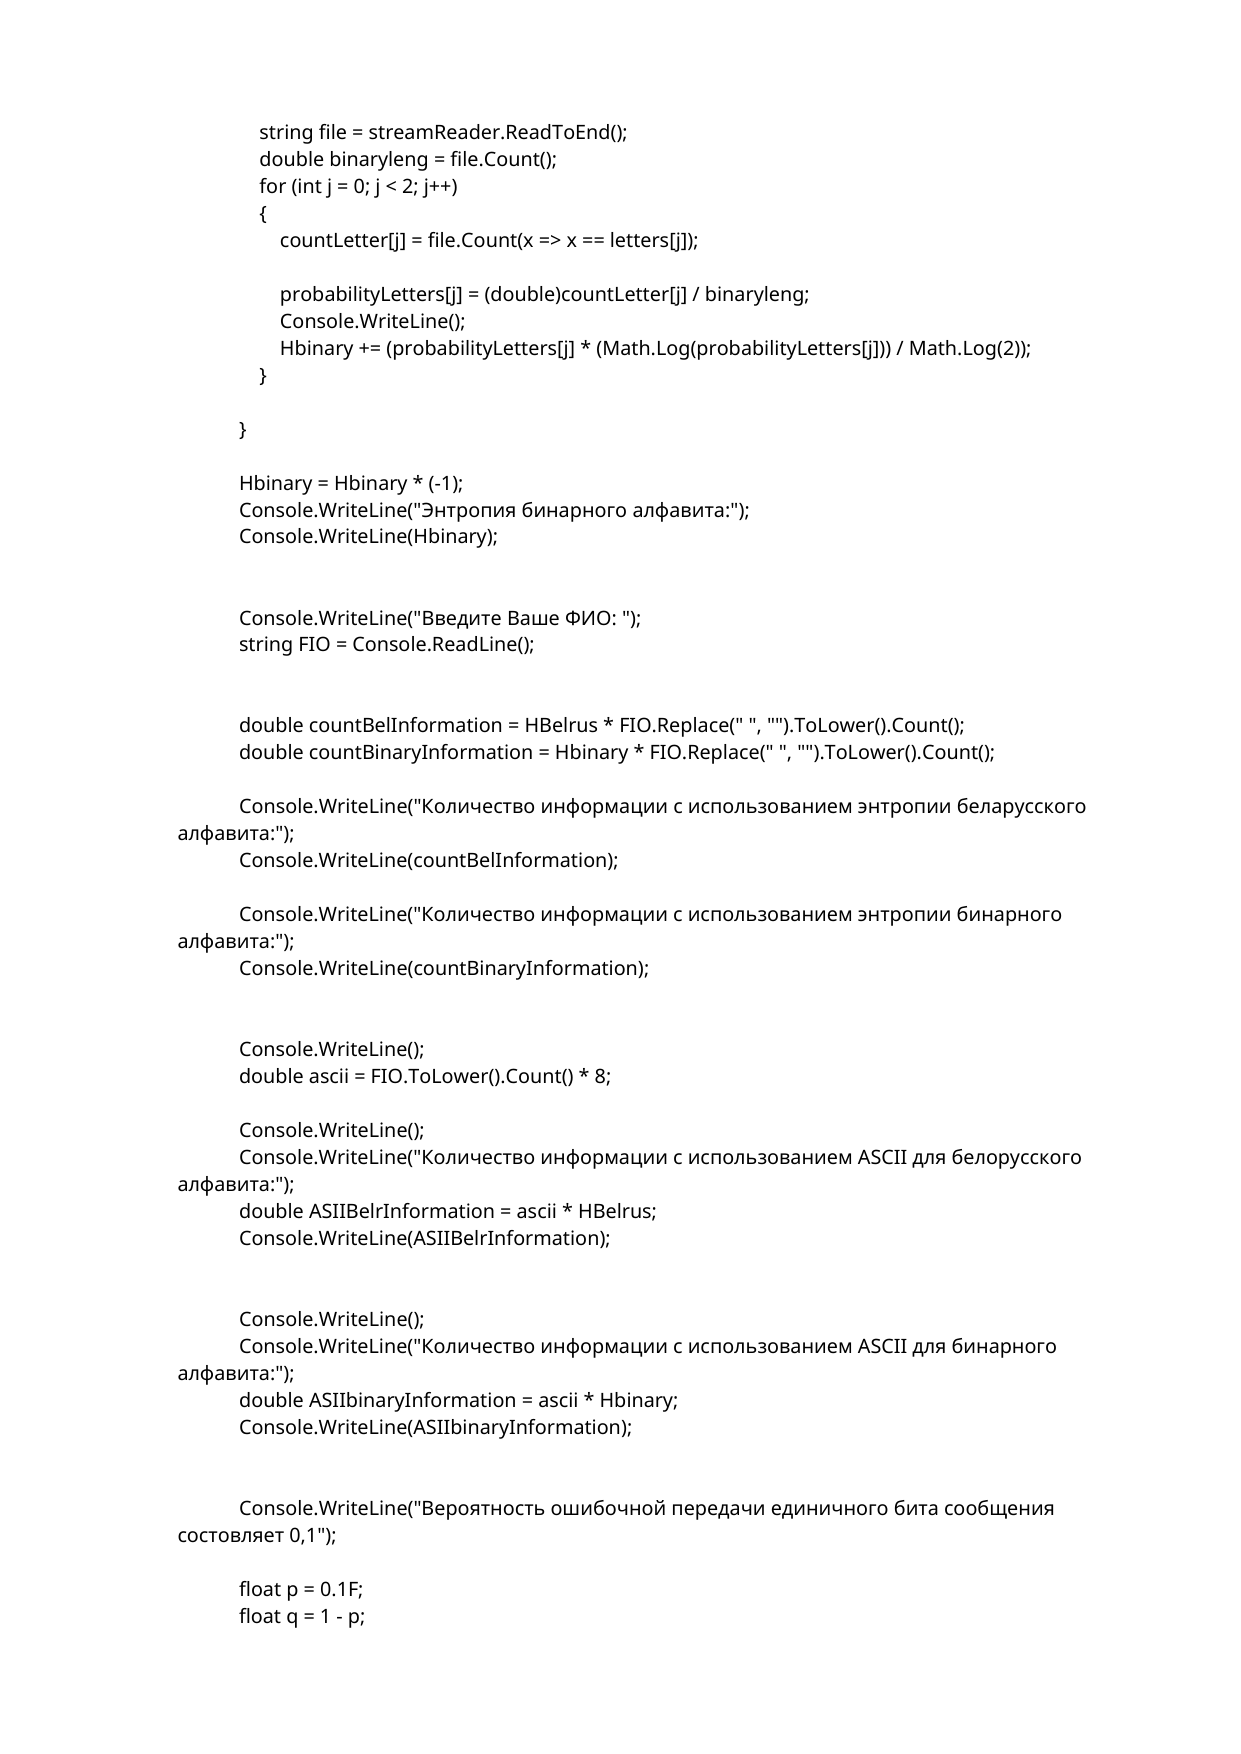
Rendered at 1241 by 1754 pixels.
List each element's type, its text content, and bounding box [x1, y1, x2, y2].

text for (int j = 0; j < 2; j++) [177, 172, 1152, 199]
text Console.WriteLine(ASIIBelrInformation); [177, 1224, 1152, 1251]
text Console.WriteLine(ASIIbinaryInformation); [177, 1413, 1152, 1440]
text Console.WriteLine(countBinaryInformation); [177, 954, 1152, 981]
text double countBinaryInformation = Hbinary * FIO.Replace(" ", "").ToLower().Count(); [177, 739, 1152, 766]
text float p = 0.1F; [177, 1575, 1152, 1602]
text Hbinary = Hbinary * (-1); [177, 469, 1152, 496]
text double ascii = FIO.ToLower().Count() * 8; [177, 1062, 1152, 1089]
text Console.WriteLine(countBelInformation); [177, 847, 1152, 873]
text } [177, 415, 1152, 442]
text double countBelInformation = HBelrus * FIO.Replace(" ", "").ToLower().Count(); [177, 712, 1152, 739]
text float q = 1 - p; [177, 1602, 1152, 1629]
text Console.WriteLine(Hbinary); [177, 523, 1152, 550]
text Console.WriteLine("Энтропия бинарного алфавита:"); [177, 496, 1152, 523]
text } [177, 361, 1152, 388]
text double ASIIBelrInformation = ascii * HBelrus; [177, 1197, 1152, 1224]
text Console.WriteLine("Количество информации с использованием ASСII для белорусского алфавита:"); [177, 1143, 1152, 1197]
text Console.WriteLine("Количество информации с использованием энтропии беларусского алфавита:"); [177, 793, 1152, 847]
text double binaryleng = file.Count(); [177, 145, 1152, 172]
text probabilityLetters[j] = (double)countLetter[j] / binaryleng; [177, 280, 1152, 307]
text Console.WriteLine(); [177, 1116, 1152, 1143]
text Console.WriteLine("Вероятность ошибочной передачи единичного бита сообщения состовляет 0,1"); [177, 1494, 1152, 1548]
text Console.WriteLine("Введите Ваше ФИО: "); [177, 604, 1152, 631]
text Console.WriteLine(); [177, 307, 1152, 334]
text double ASIIbinaryInformation = ascii * Hbinary; [177, 1386, 1152, 1413]
text countLetter[j] = file.Count(x => x == letters[j]); [177, 226, 1152, 253]
text string FIO = Console.ReadLine(); [177, 631, 1152, 658]
text { [177, 199, 1152, 226]
text Console.WriteLine(); [177, 1035, 1152, 1062]
text Console.WriteLine(); [177, 1305, 1152, 1332]
text Console.WriteLine("Количество информации с использованием ASСII для бинарного алфавита:"); [177, 1332, 1152, 1386]
text string file = streamReader.ReadToEnd(); [177, 118, 1152, 145]
text Console.WriteLine("Количество информации с использованием энтропии бинарного алфавита:"); [177, 901, 1152, 954]
text Hbinary += (probabilityLetters[j] * (Math.Log(probabilityLetters[j])) / Math.Log(2)); [177, 334, 1152, 361]
